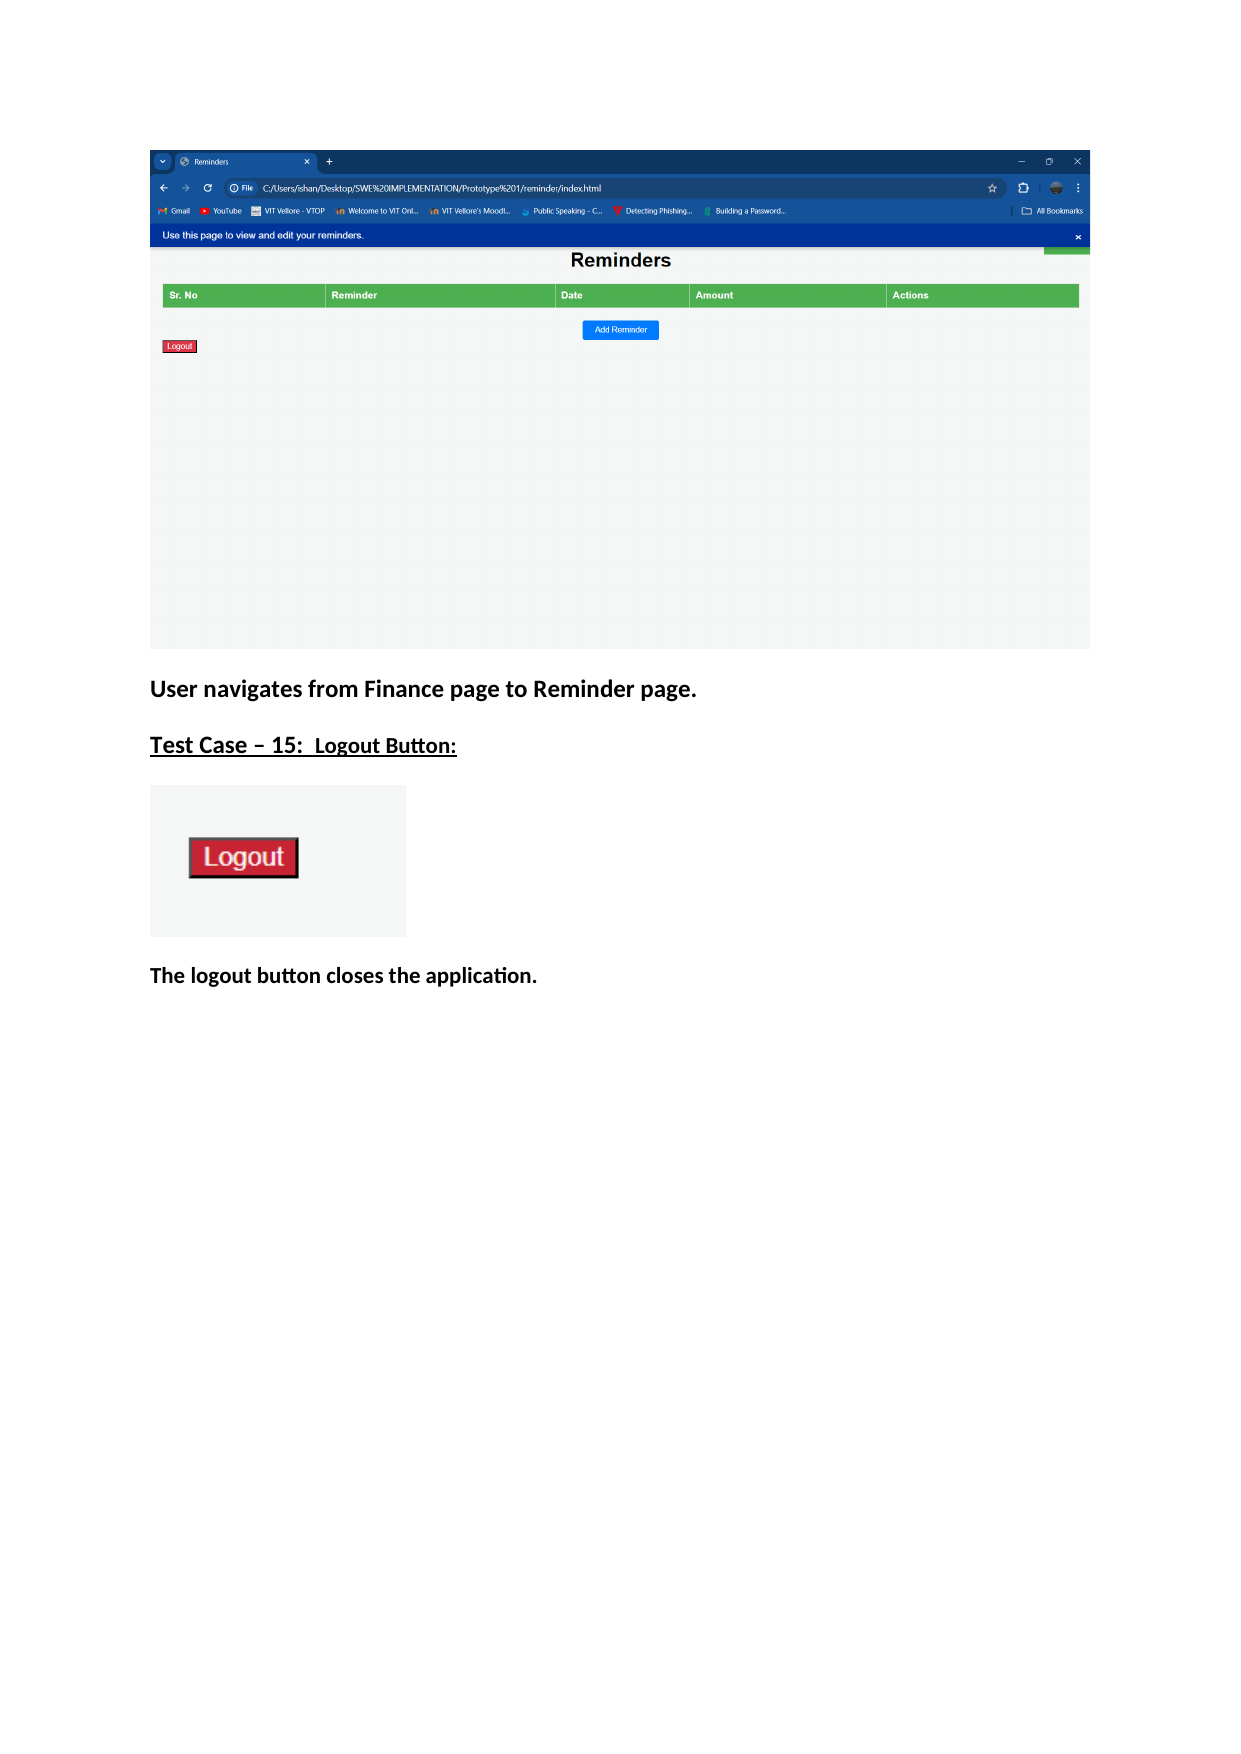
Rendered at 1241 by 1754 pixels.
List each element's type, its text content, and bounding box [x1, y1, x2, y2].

picture [150, 150, 1091, 649]
text User navigates from Finance page to Reminder page. [150, 673, 1090, 704]
text The logout button closes the application. [150, 961, 1090, 989]
picture [150, 785, 407, 937]
text Test Case – 15: Logout Button: [150, 729, 1090, 759]
